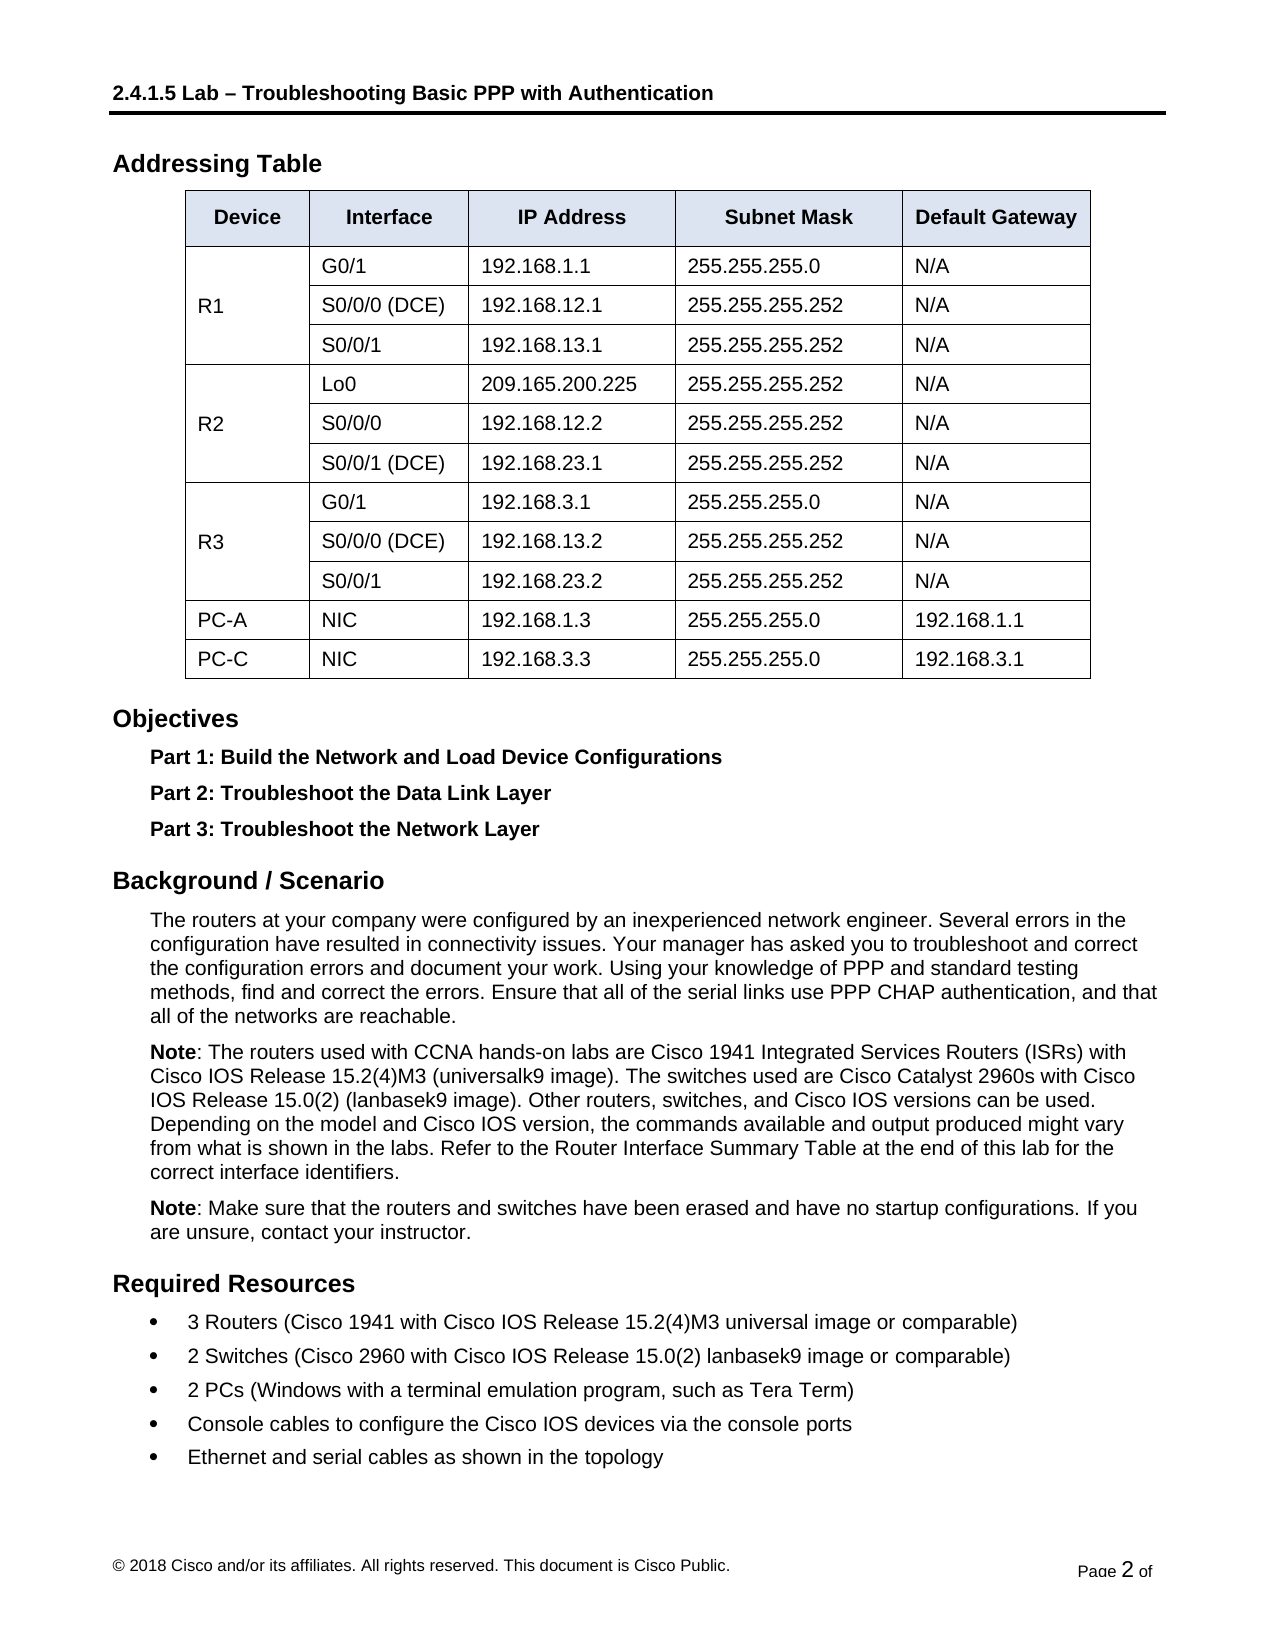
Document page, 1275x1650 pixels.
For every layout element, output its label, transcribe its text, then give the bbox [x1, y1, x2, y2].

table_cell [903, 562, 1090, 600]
list 2 Switches (Cisco 2960 with Cisco IOS Release 15.0(2) lanbasek9 image or comparable) [150, 1344, 1210, 1368]
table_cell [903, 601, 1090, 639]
text Addressing Table [112, 149, 1210, 178]
text Note: Make sure that the routers and switches have been erased and have no startup configurations. If you are unsure, contact your instructor. [150, 1196, 1164, 1244]
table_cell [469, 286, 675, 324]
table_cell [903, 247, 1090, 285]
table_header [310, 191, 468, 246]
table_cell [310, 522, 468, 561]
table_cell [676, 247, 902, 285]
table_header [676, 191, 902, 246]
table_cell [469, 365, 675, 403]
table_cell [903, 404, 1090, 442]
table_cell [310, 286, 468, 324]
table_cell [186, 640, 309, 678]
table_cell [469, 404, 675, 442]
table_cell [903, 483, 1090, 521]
list Ethernet and serial cables as shown in the topology [150, 1445, 1210, 1469]
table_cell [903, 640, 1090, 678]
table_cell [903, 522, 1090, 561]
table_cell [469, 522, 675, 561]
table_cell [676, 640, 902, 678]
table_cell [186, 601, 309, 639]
text Objectives [112, 703, 1210, 732]
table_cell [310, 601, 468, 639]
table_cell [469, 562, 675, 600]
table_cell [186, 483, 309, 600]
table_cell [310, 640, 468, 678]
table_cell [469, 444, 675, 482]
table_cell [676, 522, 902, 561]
subtitle Required Resources [112, 1269, 1210, 1297]
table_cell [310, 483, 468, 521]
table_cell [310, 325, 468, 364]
text Depending on the model and Cisco IOS version, the commands available and output produced might vary from what is shown in the labs. Refer to the Router Interface Summary Table at the end of this lab for the correct interface identifiers. [150, 1112, 1127, 1184]
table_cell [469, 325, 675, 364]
list 3 Routers (Cisco 1941 with Cisco IOS Release 15.2(4)M3 universal image or comparable) [150, 1310, 1210, 1334]
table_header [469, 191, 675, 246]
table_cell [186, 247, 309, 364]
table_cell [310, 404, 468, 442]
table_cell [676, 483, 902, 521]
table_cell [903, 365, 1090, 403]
text Background / Scenario [112, 866, 1210, 895]
list Console cables to configure the Cisco IOS devices via the console ports [150, 1411, 1210, 1435]
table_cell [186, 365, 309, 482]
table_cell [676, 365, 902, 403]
list 2 PCs (Windows with a terminal emulation program, such as Tera Term) [150, 1377, 1210, 1402]
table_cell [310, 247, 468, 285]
text Note: The routers used with CCNA hands-on labs are Cisco 1941 Integrated Services Routers (ISRs) with Cisco IOS Release 15.2(4)M3 (universalk9 image). The switches used are Cisco Catalyst 2960s with Cisco IOS Release 15.0(2) (lanbasek9 image). Other routers, switches, and Cisco IOS versions can be used. [150, 1040, 1139, 1112]
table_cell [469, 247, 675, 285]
text The routers at your company were configured by an inexperienced network engineer. Several errors in the configuration have resulted in connectivity issues. Your manager has asked you to troubleshoot and correct the configuration errors and document your work. Using your knowledge of PPP and standard testing methods, find and correct the errors. Ensure that all of the serial links use PPP CHAP authentication, and that all of the networks are reachable. [150, 908, 1163, 1027]
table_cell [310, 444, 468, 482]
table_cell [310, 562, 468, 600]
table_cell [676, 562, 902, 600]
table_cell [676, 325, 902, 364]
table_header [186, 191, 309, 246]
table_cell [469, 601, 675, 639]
subtitle Part 1: Build the Network and Load Device Configurations Part 2: Troubleshoot the Data Link Layer [150, 745, 741, 805]
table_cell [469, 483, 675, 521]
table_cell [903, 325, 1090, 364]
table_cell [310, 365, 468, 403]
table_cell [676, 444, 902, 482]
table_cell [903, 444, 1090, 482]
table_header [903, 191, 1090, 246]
text Part 3: Troubleshoot the Network Layer [150, 817, 1210, 841]
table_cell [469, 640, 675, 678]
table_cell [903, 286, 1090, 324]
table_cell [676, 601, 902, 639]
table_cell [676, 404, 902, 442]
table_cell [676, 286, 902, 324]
